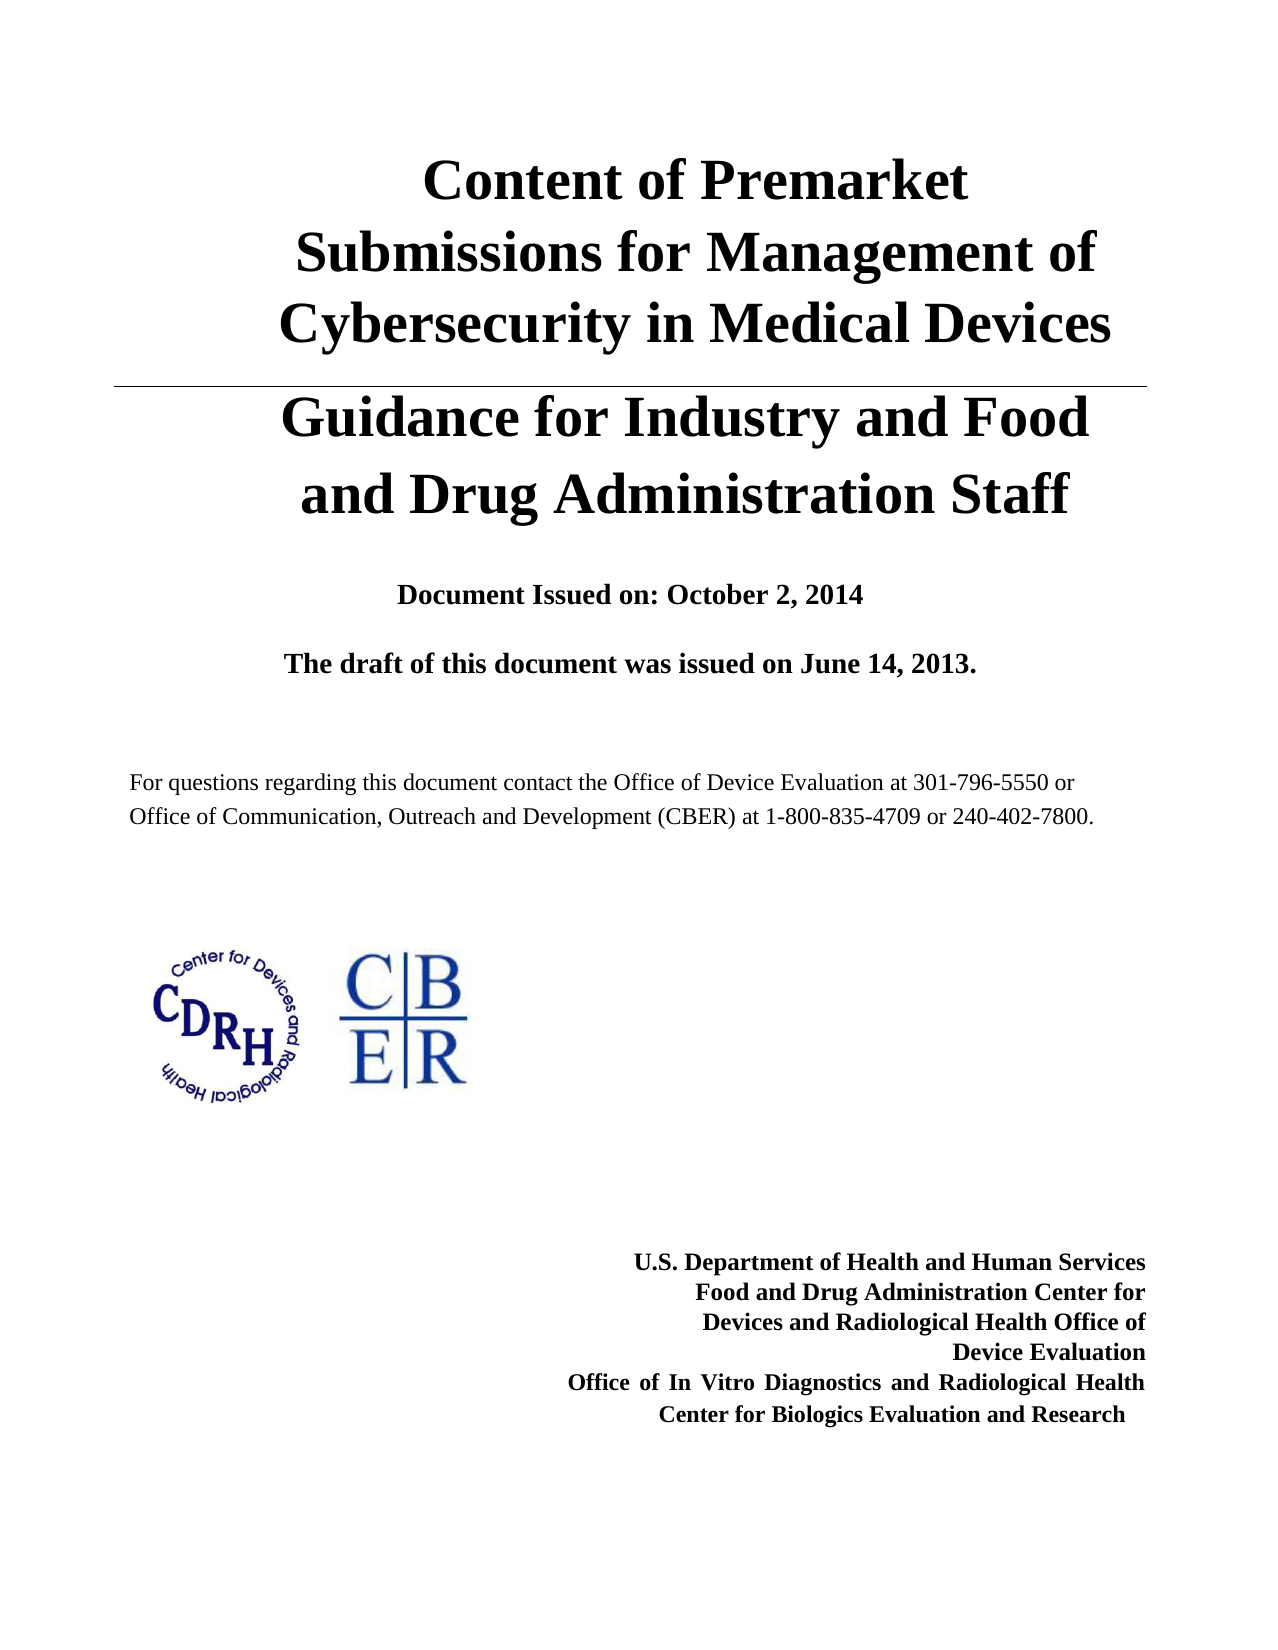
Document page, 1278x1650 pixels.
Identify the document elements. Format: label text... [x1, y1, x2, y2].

text The draft of this document was issued on June 14, 2013. [129, 646, 1131, 679]
picture [151, 948, 479, 1105]
text U.S. Department of Health and Human Services Food and Drug Administration Center for Devices and Radiological Health Office of Device Evaluation [631, 1247, 1146, 1366]
text Document Issued on: October 2, 2014 [129, 577, 1131, 611]
text For questions regarding this document contact the Office of Device Evaluation at 301-796-5550 or Office of Communication, Outreach and Development (CBER) at 1-800-835-4709 or 240-402-7800. [129, 768, 1127, 830]
text Content of Premarket Submissions for Management of Cybersecurity in Medical Devices [262, 145, 1129, 355]
text Guidance for Industry and Food and Drug Administration Staff [262, 382, 1108, 526]
text Office of In Vitro Diagnostics and Radiological Health Center for Biologics Evaluation and Research [567, 1368, 1146, 1428]
